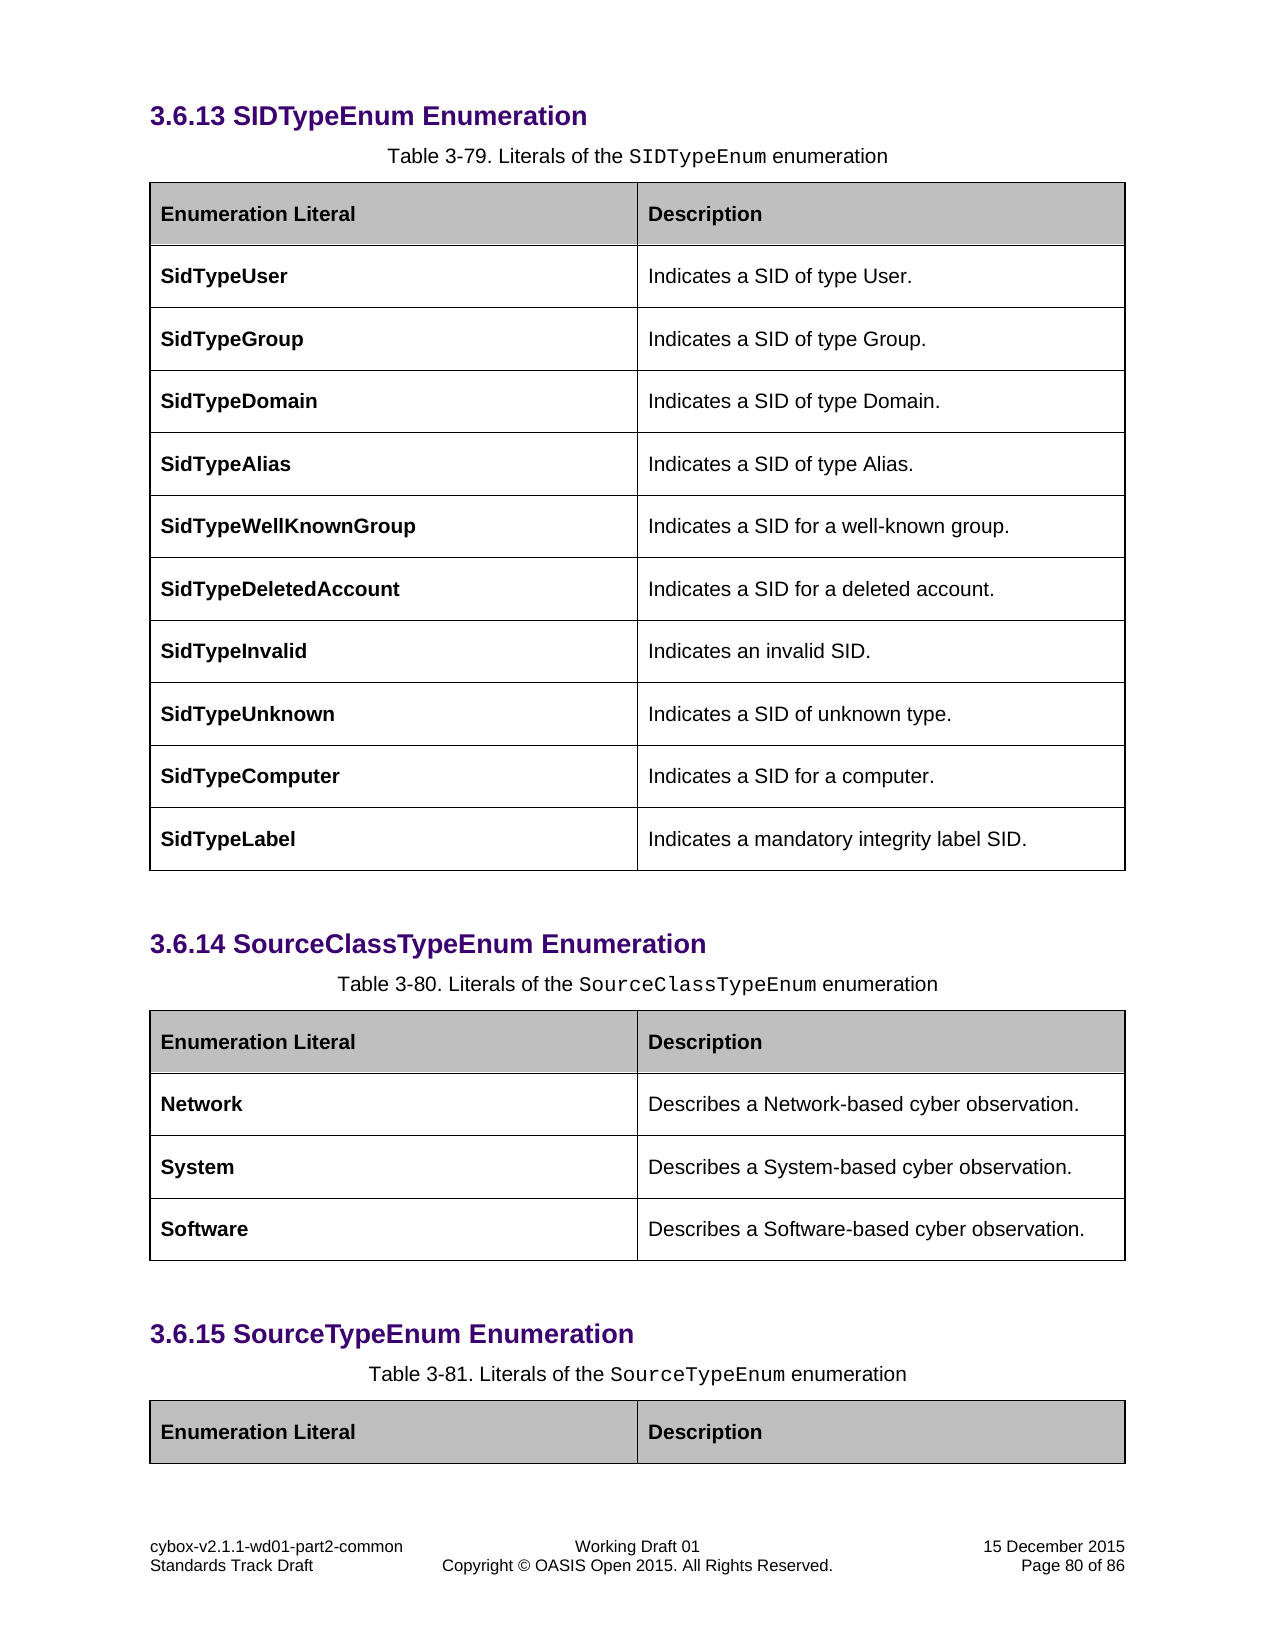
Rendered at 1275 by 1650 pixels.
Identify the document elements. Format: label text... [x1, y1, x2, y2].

table_cell SidTypeWellKnownGroup [151, 496, 637, 557]
text Table 3-79. Literals of the SIDTypeEnum enumeration [150, 144, 1125, 169]
table_cell SidTypeComputer [151, 746, 637, 807]
table_cell Describes a Software-based cyber observation. [638, 1199, 1124, 1260]
table_cell SidTypeDeletedAccount [151, 558, 637, 619]
subtitle SourceTypeEnum Enumeration [150, 1318, 1125, 1349]
table_header Enumeration Literal [151, 183, 637, 244]
table_header Enumeration Literal [151, 1401, 637, 1463]
table_cell SidTypeLabel [151, 808, 637, 869]
table_cell SidTypeUser [151, 246, 637, 307]
table_cell SidTypeUnknown [151, 683, 637, 744]
table_header Description [638, 1011, 1124, 1072]
table_cell Indicates a SID of type Domain. [638, 371, 1124, 432]
subtitle SIDTypeEnum Enumeration [150, 100, 1125, 131]
table_cell System [151, 1136, 637, 1197]
table_header Enumeration Literal [151, 1011, 637, 1072]
table_cell Describes a Network-based cyber observation. [638, 1074, 1124, 1135]
table_header Description [638, 183, 1124, 244]
text Table 3-80. Literals of the SourceClassTypeEnum enumeration [150, 972, 1125, 997]
table_cell Indicates a SID for a deleted account. [638, 558, 1124, 619]
table_cell Network [151, 1074, 637, 1135]
table_cell Indicates a SID for a well-known group. [638, 496, 1124, 557]
table_cell Software [151, 1199, 637, 1260]
subtitle SourceClassTypeEnum Enumeration [150, 928, 1125, 959]
table_cell SidTypeInvalid [151, 621, 637, 682]
table_cell SidTypeAlias [151, 433, 637, 494]
table_cell Indicates a SID for a computer. [638, 746, 1124, 807]
table_cell Indicates a mandatory integrity label SID. [638, 808, 1124, 869]
table_cell Indicates a SID of type Group. [638, 308, 1124, 369]
table_cell SidTypeGroup [151, 308, 637, 369]
text Table 3-81. Literals of the SourceTypeEnum enumeration [150, 1362, 1125, 1388]
table_cell SidTypeDomain [151, 371, 637, 432]
table_cell Indicates a SID of type Alias. [638, 433, 1124, 494]
table_cell Indicates a SID of unknown type. [638, 683, 1124, 744]
table_header Description [638, 1401, 1124, 1463]
table_cell Describes a System-based cyber observation. [638, 1136, 1124, 1197]
table_cell Indicates a SID of type User. [638, 246, 1124, 307]
table_cell Indicates an invalid SID. [638, 621, 1124, 682]
